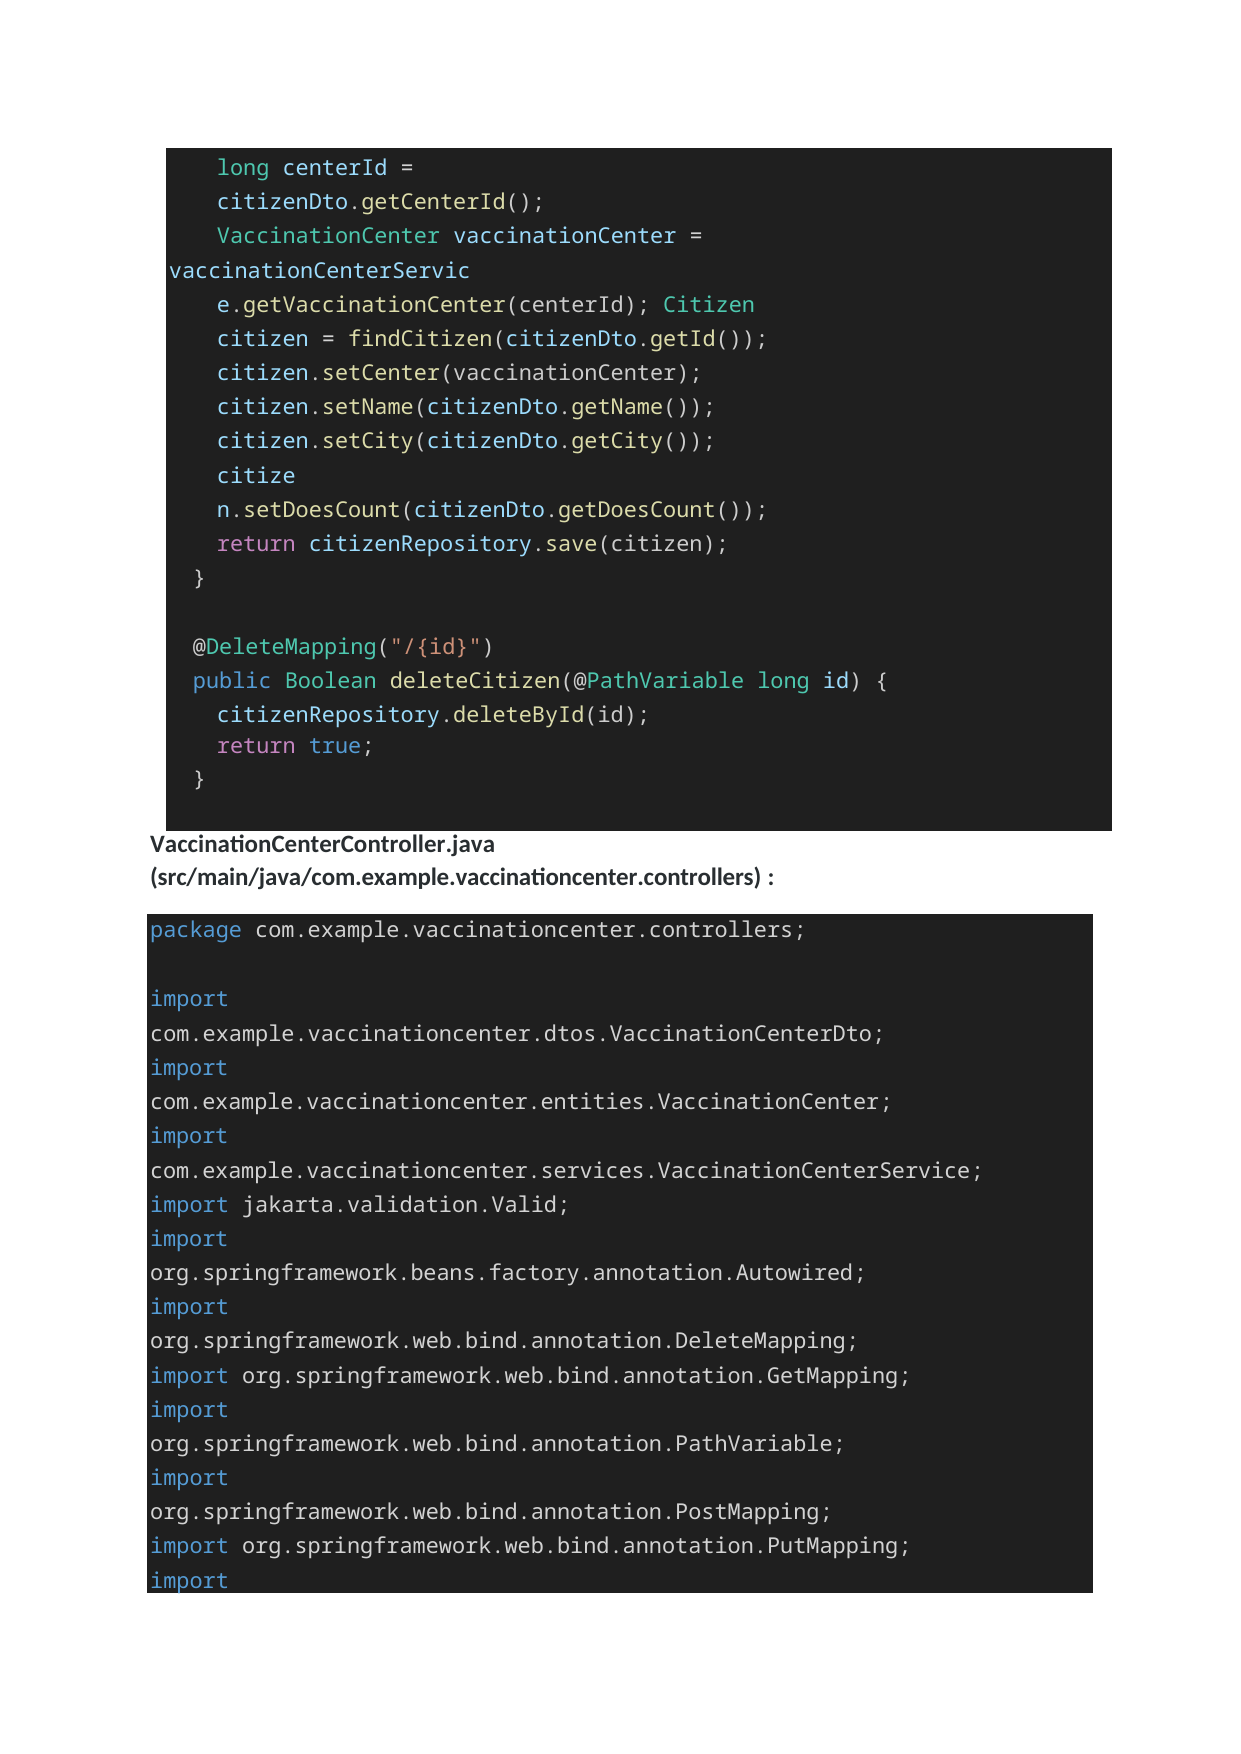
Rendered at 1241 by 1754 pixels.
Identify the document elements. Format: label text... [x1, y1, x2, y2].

subtitle VaccinationCenterController.java [150, 831, 1105, 858]
text (src/main/java/com.example.vaccinationcenter.controllers) : [150, 861, 1105, 891]
